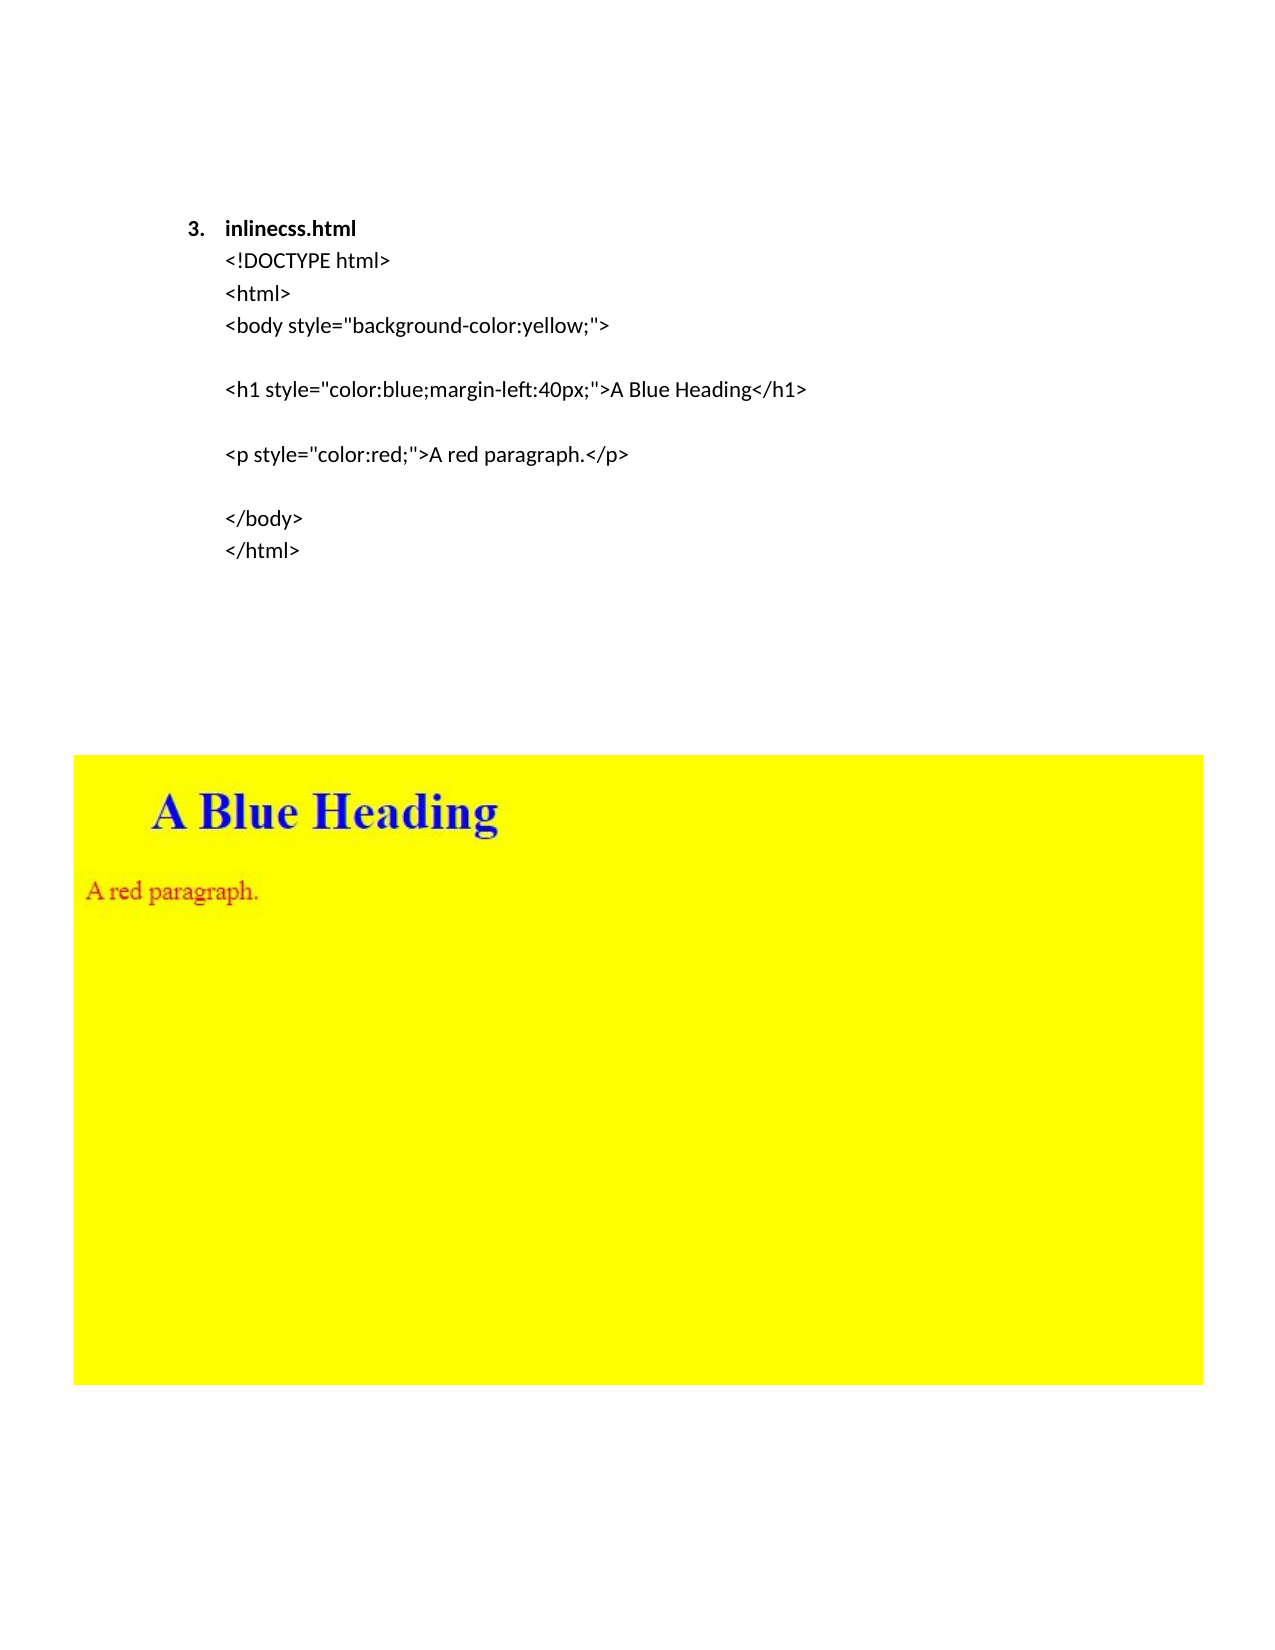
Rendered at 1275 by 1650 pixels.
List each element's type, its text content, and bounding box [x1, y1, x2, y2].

text <p style="color:red;">A red paragraph.</p> [225, 440, 1125, 468]
text <!DOCTYPE html> [225, 247, 1125, 274]
text <body style="background-color:yellow;"> [225, 311, 1125, 339]
picture [73, 755, 1204, 1385]
text <h1 style="color:blue;margin-left:40px;">A Blue Heading</h1> [225, 375, 1125, 403]
text <html> [225, 279, 1125, 307]
text </body> [225, 504, 1125, 532]
text </html> [225, 536, 1125, 564]
list inlinecss.html [187, 214, 1125, 242]
